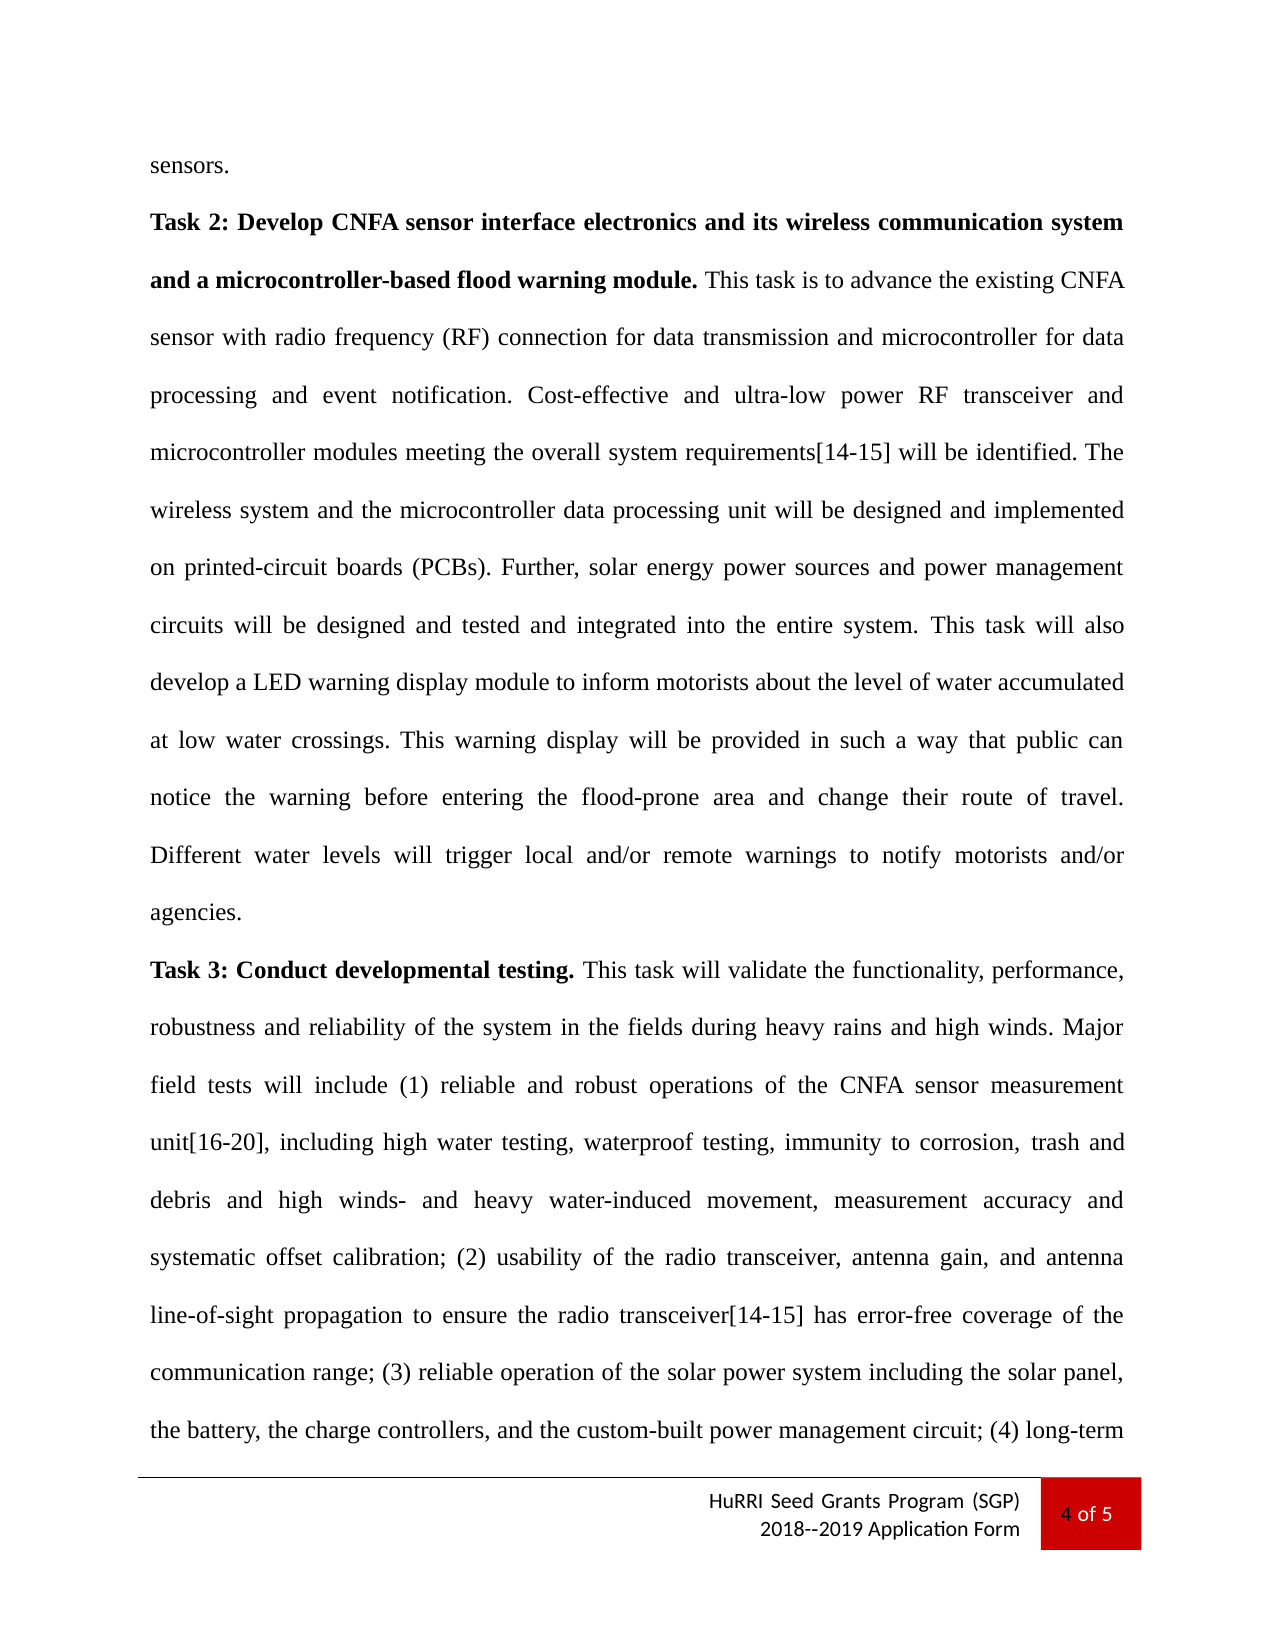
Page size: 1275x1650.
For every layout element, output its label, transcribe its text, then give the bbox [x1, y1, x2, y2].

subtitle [150, 955, 1125, 1444]
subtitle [150, 150, 1125, 179]
subtitle Task 2: Develop CNFA sensor interface electronics and its wireless communication system and a microcontroller-based flood warning module. This task is to advance the existing CNFA sensor with radio frequency (RF) connection for data transmission and microcontroller for data processing and event notification. Cost-effective and ultra-low power RF transceiver and microcontroller modules meeting the overall system requirements[14-15] will be identified. The wireless system and the microcontroller data processing unit will be designed and implemented on printed-circuit boards (PCBs). Further, solar energy power sources and power management circuits will be designed and tested and integrated into the entire system. This task will also develop a LED warning display module to inform motorists about the level of water accumulated at low water crossings. This warning display will be provided in such a way that public can notice the warning before entering the flood-prone area and change their route of travel. Different water levels will trigger local and/or remote warnings to notify motorists and/or agencies. [150, 207, 1125, 926]
